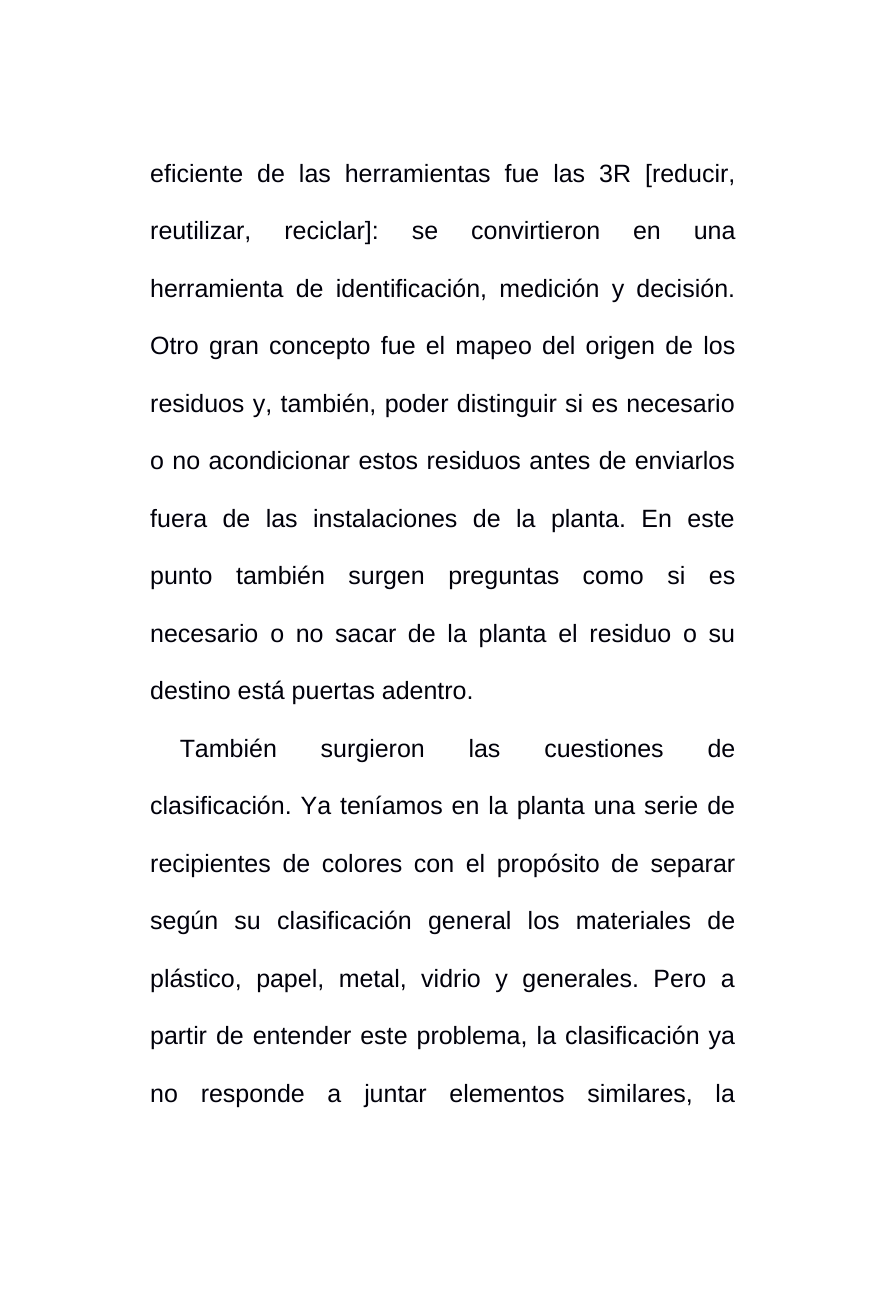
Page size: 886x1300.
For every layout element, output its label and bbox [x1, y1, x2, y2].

text [150, 159, 736, 705]
text [150, 734, 736, 1107]
